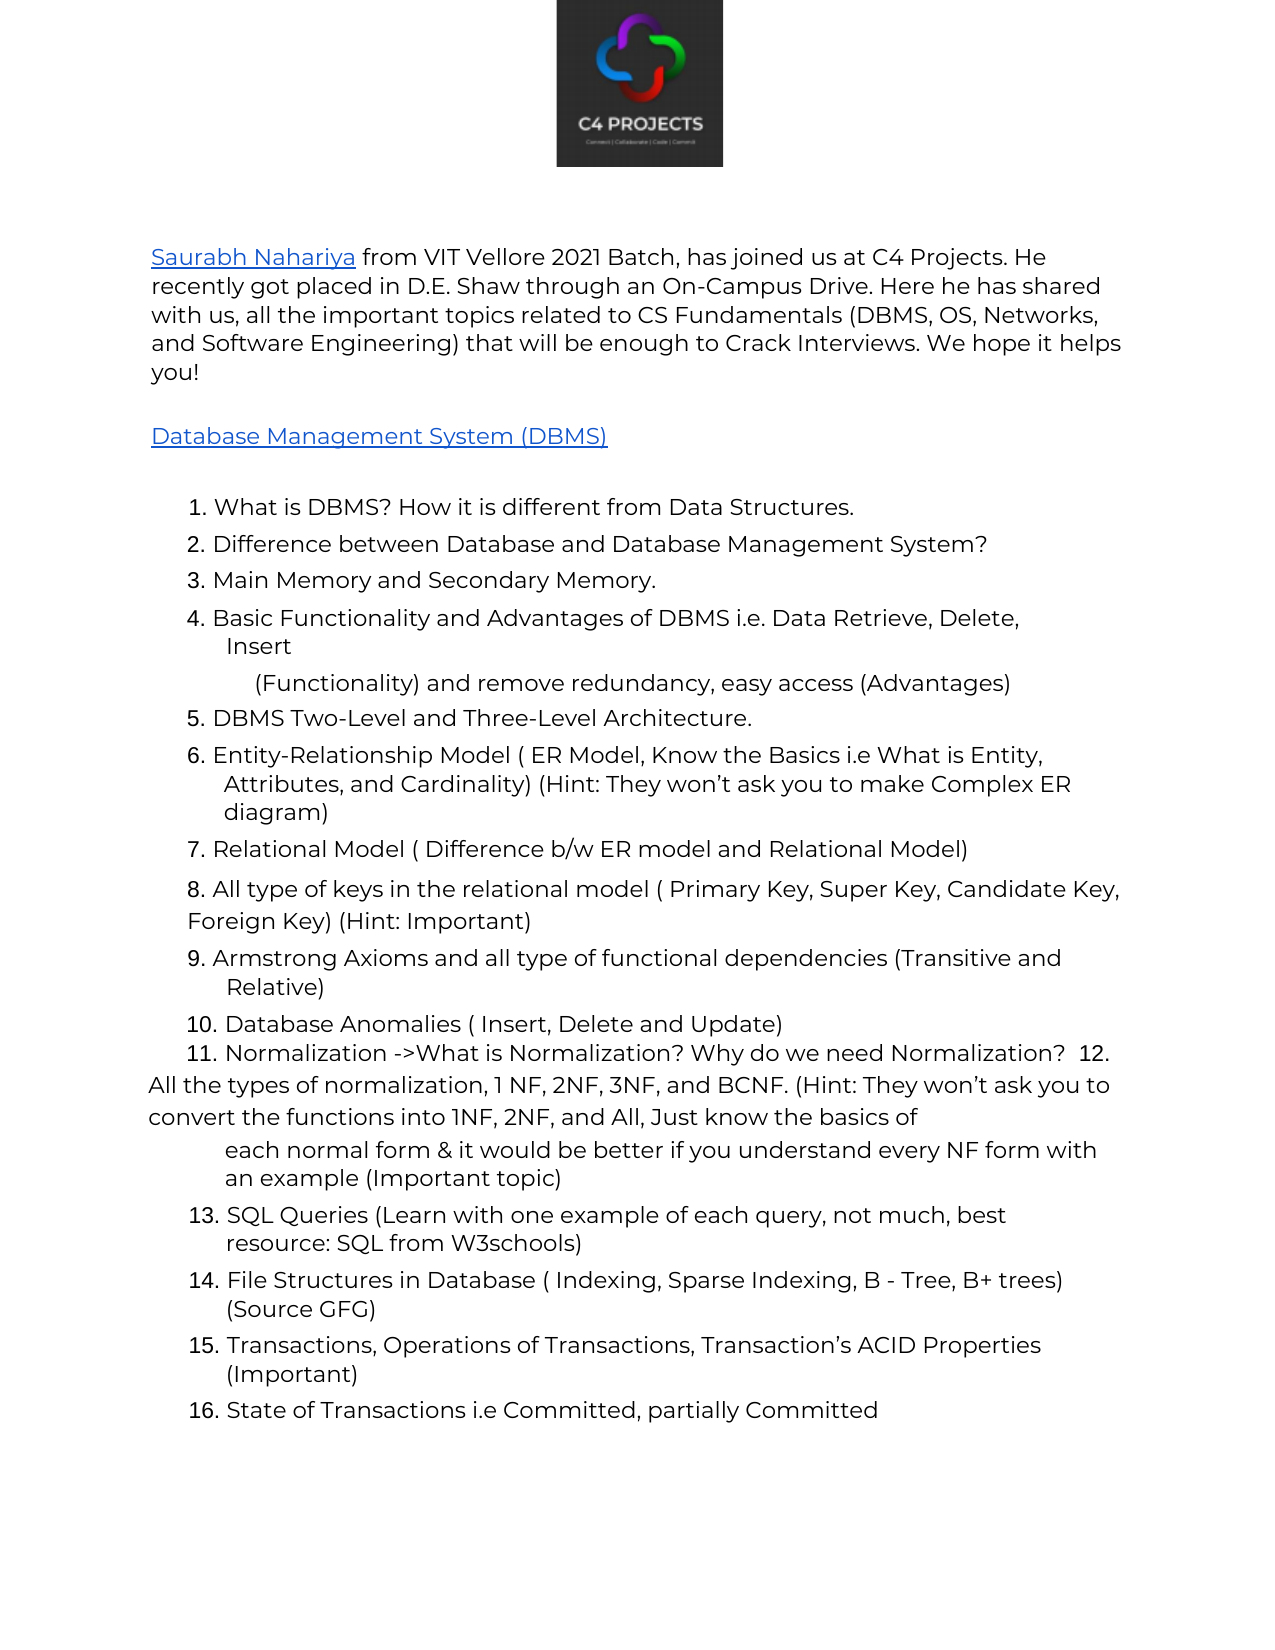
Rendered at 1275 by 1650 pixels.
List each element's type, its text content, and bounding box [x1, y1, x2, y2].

text (Functionality) and remove redundancy, easy access (Advantages) 5. DBMS Two-Level and Three-Level Architecture. [187, 669, 1028, 732]
picture [556, 0, 724, 167]
text Database Management System (DBMS) [151, 422, 1132, 450]
text 2. Difference between Database and Database Management System? 3. Main Memory and Secondary Memory. [187, 530, 1016, 594]
text 8. All type of keys in the relational model ( Primary Key, Super Key, Candidate Key, Foreign Key) (Hint: Important) [187, 875, 1127, 935]
text Saurabh Nahariya from VIT Vellore 2021 Batch, has joined us at C4 Projects. He recently got placed in D.E. Shaw through an On-Campus Drive. Here he has shared with us, all the important topics related to CS Fundamentals (DBMS, OS, Networks, and Software Engineering) that will be enough to Crack Interviews. We hope it helps you! [151, 243, 1123, 386]
text each normal form & it would be better if you understand every NF form with an example (Important topic) [224, 1136, 1123, 1192]
text 10. Database Anomalies ( Insert, Delete and Update) [148, 1010, 1132, 1038]
text 1. What is DBMS? How it is different from Data Structures. [188, 493, 1132, 521]
text 11. Normalization ->What is Normalization? Why do we need Normalization? 12. All the types of normalization, 1 NF, 2NF, 3NF, and BCNF. (Hint: They won’t ask you to convert the functions into 1NF, 2NF, and All, Just know the basics of [148, 1039, 1130, 1132]
text 6. Entity-Relationship Model ( ER Model, Know the Basics i.e What is Entity, Attributes, and Cardinality) (Hint: They won’t ask you to make Complex ER diagram) [187, 742, 1093, 827]
text 15. Transactions, Operations of Transactions, Transaction’s ACID Properties (Important) [188, 1332, 1065, 1388]
text 7. Relational Model ( Difference b/w ER model and Relational Model) [187, 835, 1127, 863]
text 13. SQL Queries (Learn with one example of each query, not much, best resource: SQL from W3schools) [188, 1201, 1028, 1257]
text 16. State of Transactions i.e Committed, partially Committed [188, 1397, 1132, 1424]
text 14. File Structures in Database ( Indexing, Sparse Indexing, B - Tree, B+ trees) (Source GFG) [188, 1266, 1087, 1323]
text 4. Basic Functionality and Advantages of DBMS i.e. Data Retrieve, Delete, Insert [187, 604, 1063, 660]
text 9. Armstrong Axioms and all type of functional dependencies (Transitive and Relative) [187, 944, 1093, 1001]
